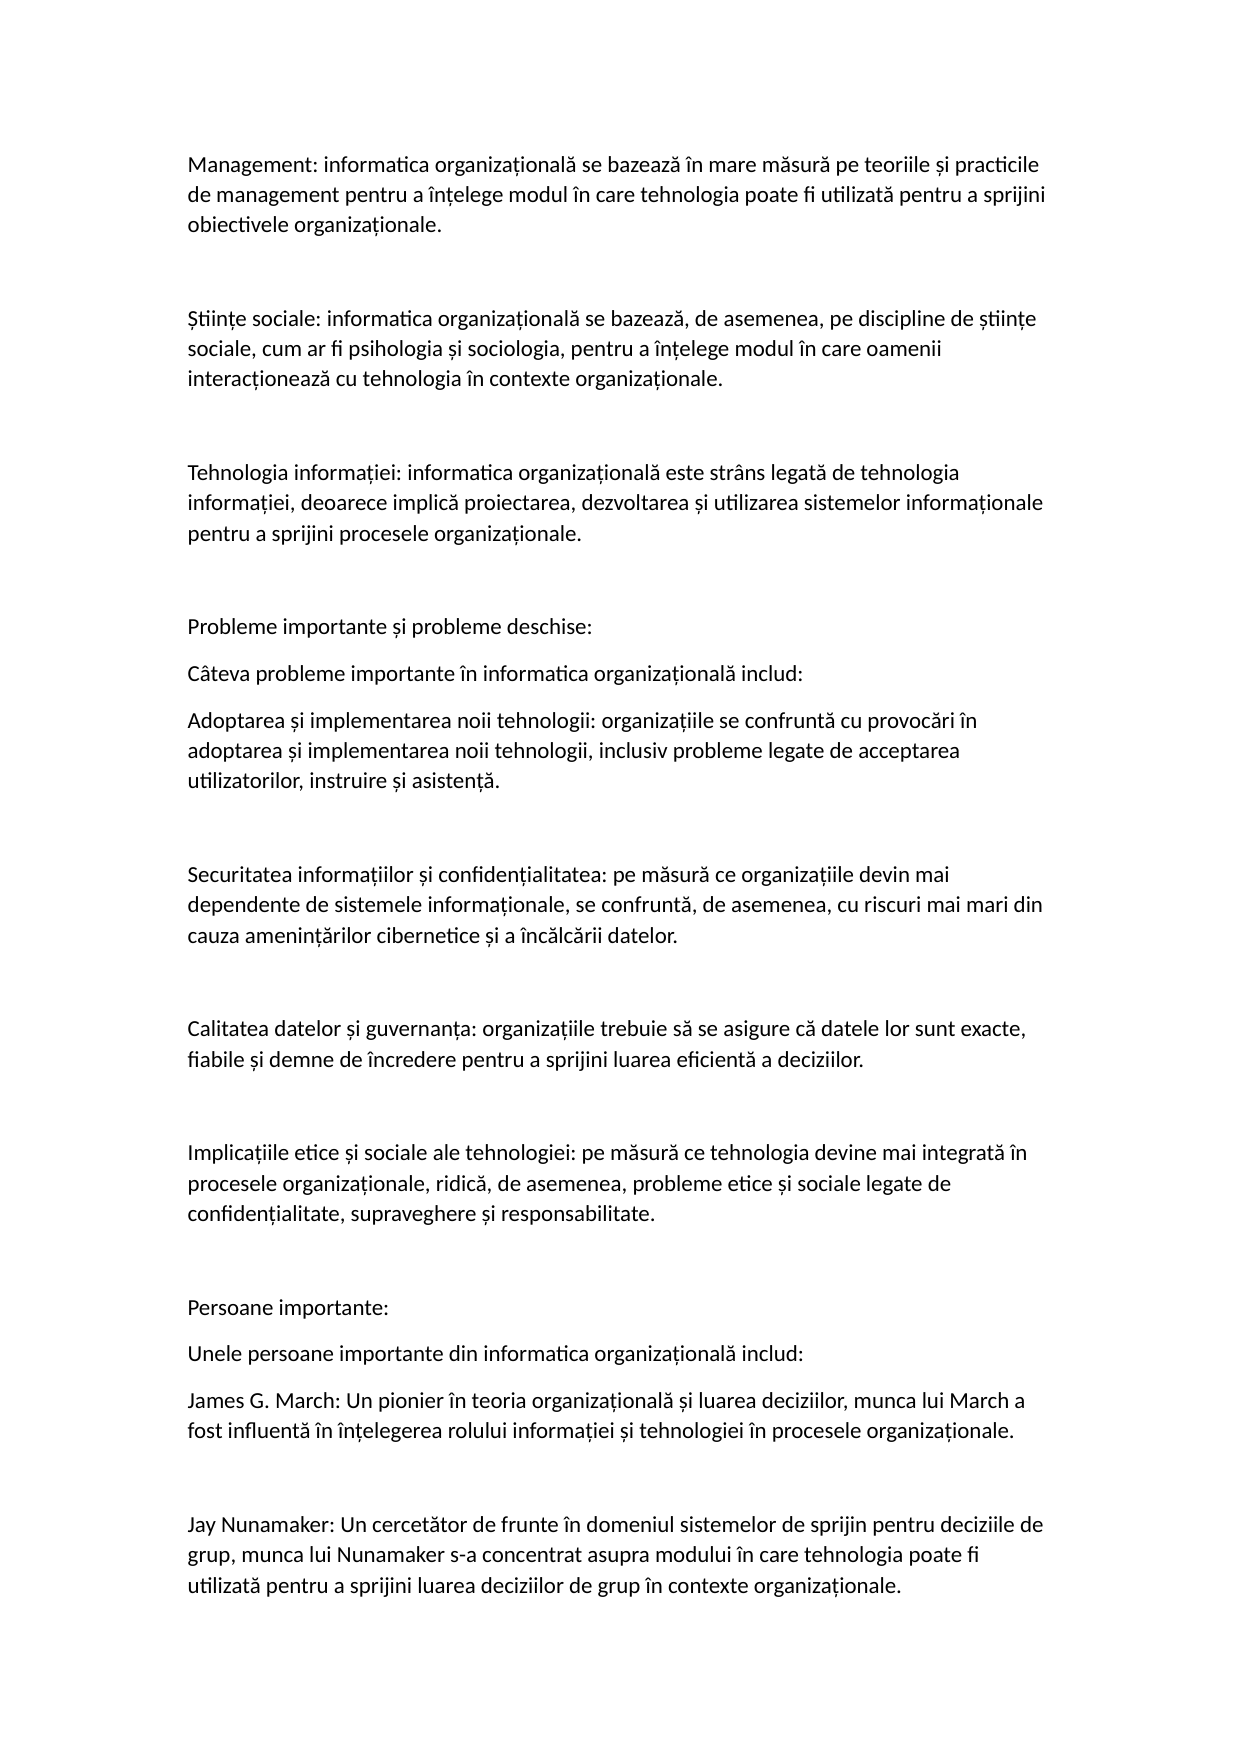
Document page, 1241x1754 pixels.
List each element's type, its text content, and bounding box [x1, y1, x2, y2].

text Management: informatica organizațională se bazează în mare măsură pe teoriile și practicile de management pentru a înțelege modul în care tehnologia poate fi utilizată pentru a sprijini obiectivele organizaționale. [187, 150, 1053, 238]
text James G. March: Un pionier în teoria organizațională și luarea deciziilor, munca lui March a fost influentă în înțelegerea rolului informației și tehnologiei în procesele organizaționale. [187, 1386, 1053, 1445]
text Probleme importante și probleme deschise: [187, 612, 1053, 641]
text Jay Nunamaker: Un cercetător de frunte în domeniul sistemelor de sprijin pentru deciziile de grup, munca lui Nunamaker s-a concentrat asupra modului în care tehnologia poate fi utilizată pentru a sprijini luarea deciziilor de grup în contexte organizaționale. [187, 1510, 1053, 1599]
text Unele persoane importante din informatica organizațională includ: [187, 1339, 1053, 1368]
text Securitatea informațiilor și confidențialitatea: pe măsură ce organizațiile devin mai dependente de sistemele informaționale, se confruntă, de asemenea, cu riscuri mai mari din cauza amenințărilor cibernetice și a încălcării datelor. [187, 860, 1053, 949]
text Câteva probleme importante în informatica organizațională includ: [187, 659, 1053, 687]
text Tehnologia informației: informatica organizațională este strâns legată de tehnologia informației, deoarece implică proiectarea, dezvoltarea și utilizarea sistemelor informaționale pentru a sprijini procesele organizaționale. [187, 458, 1053, 547]
text Calitatea datelor și guvernanța: organizațiile trebuie să se asigure că datele lor sunt exacte, fiabile și demne de încredere pentru a sprijini luarea eficientă a deciziilor. [187, 1014, 1053, 1073]
text Implicațiile etice și sociale ale tehnologiei: pe măsură ce tehnologia devine mai integrată în procesele organizaționale, ridică, de asemenea, probleme etice și sociale legate de confidențialitate, supraveghere și responsabilitate. [187, 1138, 1053, 1227]
text Persoane importante: [187, 1293, 1053, 1321]
text Adoptarea și implementarea noii tehnologii: organizațiile se confruntă cu provocări în adoptarea și implementarea noii tehnologii, inclusiv probleme legate de acceptarea utilizatorilor, instruire și asistență. [187, 706, 1053, 795]
text Științe sociale: informatica organizațională se bazează, de asemenea, pe discipline de științe sociale, cum ar fi psihologia și sociologia, pentru a înțelege modul în care oamenii interacționează cu tehnologia în contexte organizaționale. [187, 304, 1053, 393]
